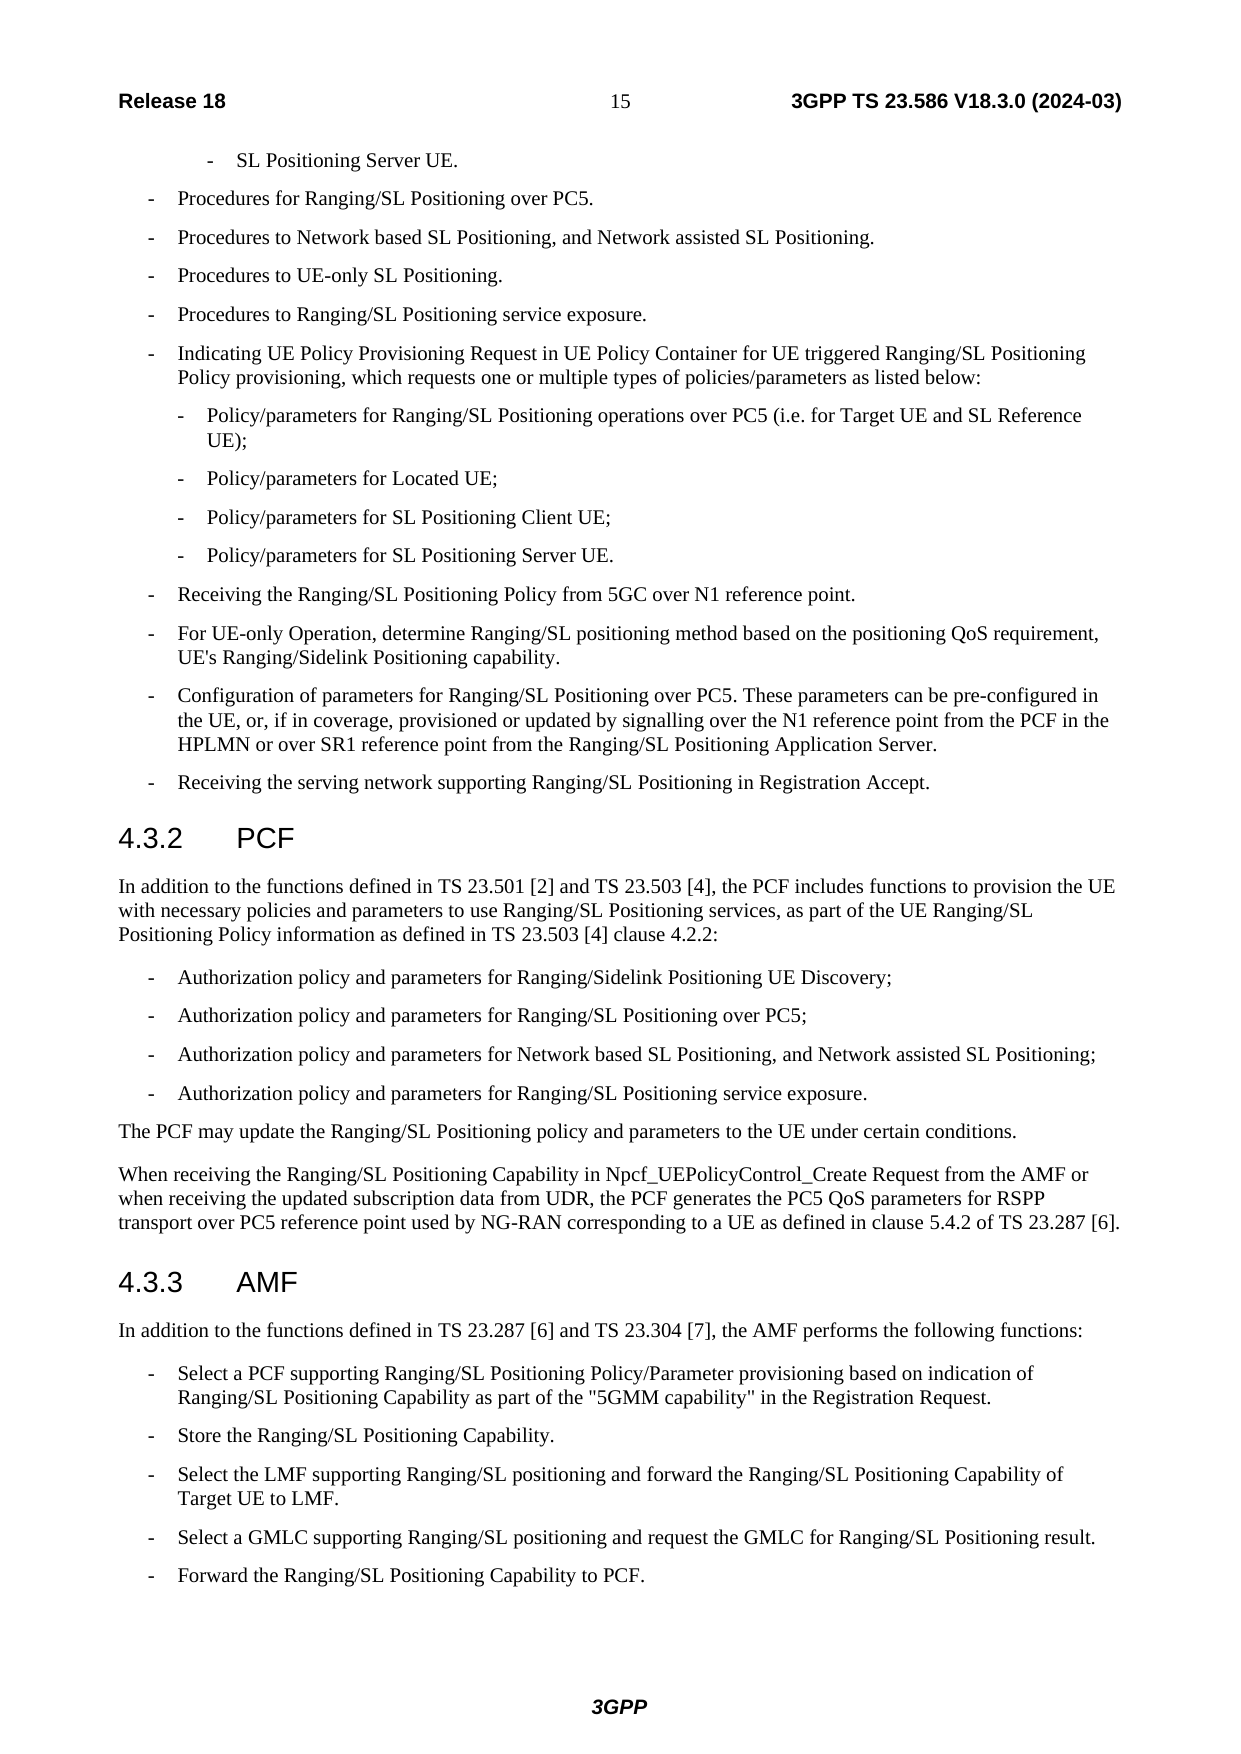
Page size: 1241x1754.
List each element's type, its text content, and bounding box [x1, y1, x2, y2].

text - SL Positioning Server UE. [207, 147, 1122, 172]
text In addition to the functions defined in TS 23.501 [2] and TS 23.503 [4], the PCF includes functions to provision the UE with necessary policies and parameters to use Ranging/SL Positioning services, as part of the UE Ranging/SL Positioning Policy information as defined in TS 23.503 [4] clause 4.2.2: [118, 874, 1122, 946]
text - Procedures to Ranging/SL Positioning service exposure. [148, 302, 1122, 326]
subtitle 4.3.2 PCF [118, 821, 1122, 855]
text - Procedures to Network based SL Positioning, and Network assisted SL Positioning. [148, 225, 1122, 249]
text In addition to the functions defined in TS 23.287 [6] and TS 23.304 [7], the AMF performs the following functions: [118, 1318, 1122, 1342]
text - Policy/parameters for Located UE; [177, 466, 1122, 490]
text - Store the Ranging/SL Positioning Capability. [148, 1423, 1122, 1447]
text - Select the LMF supporting Ranging/SL positioning and forward the Ranging/SL Positioning Capability of Target UE to LMF. [148, 1462, 1122, 1510]
text - Receiving the serving network supporting Ranging/SL Positioning in Registration Accept. [148, 770, 1122, 794]
text - Authorization policy and parameters for Ranging/Sidelink Positioning UE Discovery; [148, 964, 1122, 989]
text - Select a GMLC supporting Ranging/SL positioning and request the GMLC for Ranging/SL Positioning result. [148, 1524, 1122, 1549]
text - Policy/parameters for SL Positioning Client UE; [177, 505, 1122, 529]
text The PCF may update the Ranging/SL Positioning policy and parameters to the UE under certain conditions. [118, 1119, 1122, 1143]
text When receiving the Ranging/SL Positioning Capability in Npcf_UEPolicyControl_Create Request from the AMF or when receiving the updated subscription data from UDR, the PCF generates the PC5 QoS parameters for RSPP transport over PC5 reference point used by NG-RAN corresponding to a UE as defined in clause 5.4.2 of TS 23.287 [6]. [118, 1162, 1122, 1234]
text - Procedures for Ranging/SL Positioning over PC5. [148, 186, 1122, 210]
text - Authorization policy and parameters for Ranging/SL Positioning service exposure. [148, 1081, 1122, 1104]
text - Configuration of parameters for Ranging/SL Positioning over PC5. These parameters can be pre-configured in the UE, or, if in coverage, provisioned or updated by signalling over the N1 reference point from the PCF in the HPLMN or over SR1 reference point from the Ranging/SL Positioning Application Server. [148, 683, 1122, 756]
text - For UE-only Operation, determine Ranging/SL positioning method based on the positioning QoS requirement, UE's Ranging/Sidelink Positioning capability. [148, 621, 1122, 669]
text - Select a PCF supporting Ranging/SL Positioning Policy/Parameter provisioning based on indication of Ranging/SL Positioning Capability as part of the "5GMM capability" in the Registration Request. [148, 1361, 1122, 1409]
text - Policy/parameters for Ranging/SL Positioning operations over PC5 (i.e. for Target UE and SL Reference UE); [177, 403, 1122, 452]
text - Authorization policy and parameters for Network based SL Positioning, and Network assisted SL Positioning; [148, 1042, 1122, 1066]
text - Receiving the Ranging/SL Positioning Policy from 5GC over N1 reference point. [148, 582, 1122, 606]
subtitle 4.3.3 AMF [118, 1265, 1122, 1299]
text - Forward the Ranging/SL Positioning Capability to PCF. [148, 1563, 1122, 1587]
text - Indicating UE Policy Provisioning Request in UE Policy Container for UE triggered Ranging/SL Positioning Policy provisioning, which requests one or multiple types of policies/parameters as listed below: [148, 341, 1122, 389]
text - Policy/parameters for SL Positioning Server UE. [177, 543, 1122, 567]
text - Procedures to UE-only SL Positioning. [148, 263, 1122, 287]
text - Authorization policy and parameters for Ranging/SL Positioning over PC5; [148, 1003, 1122, 1027]
